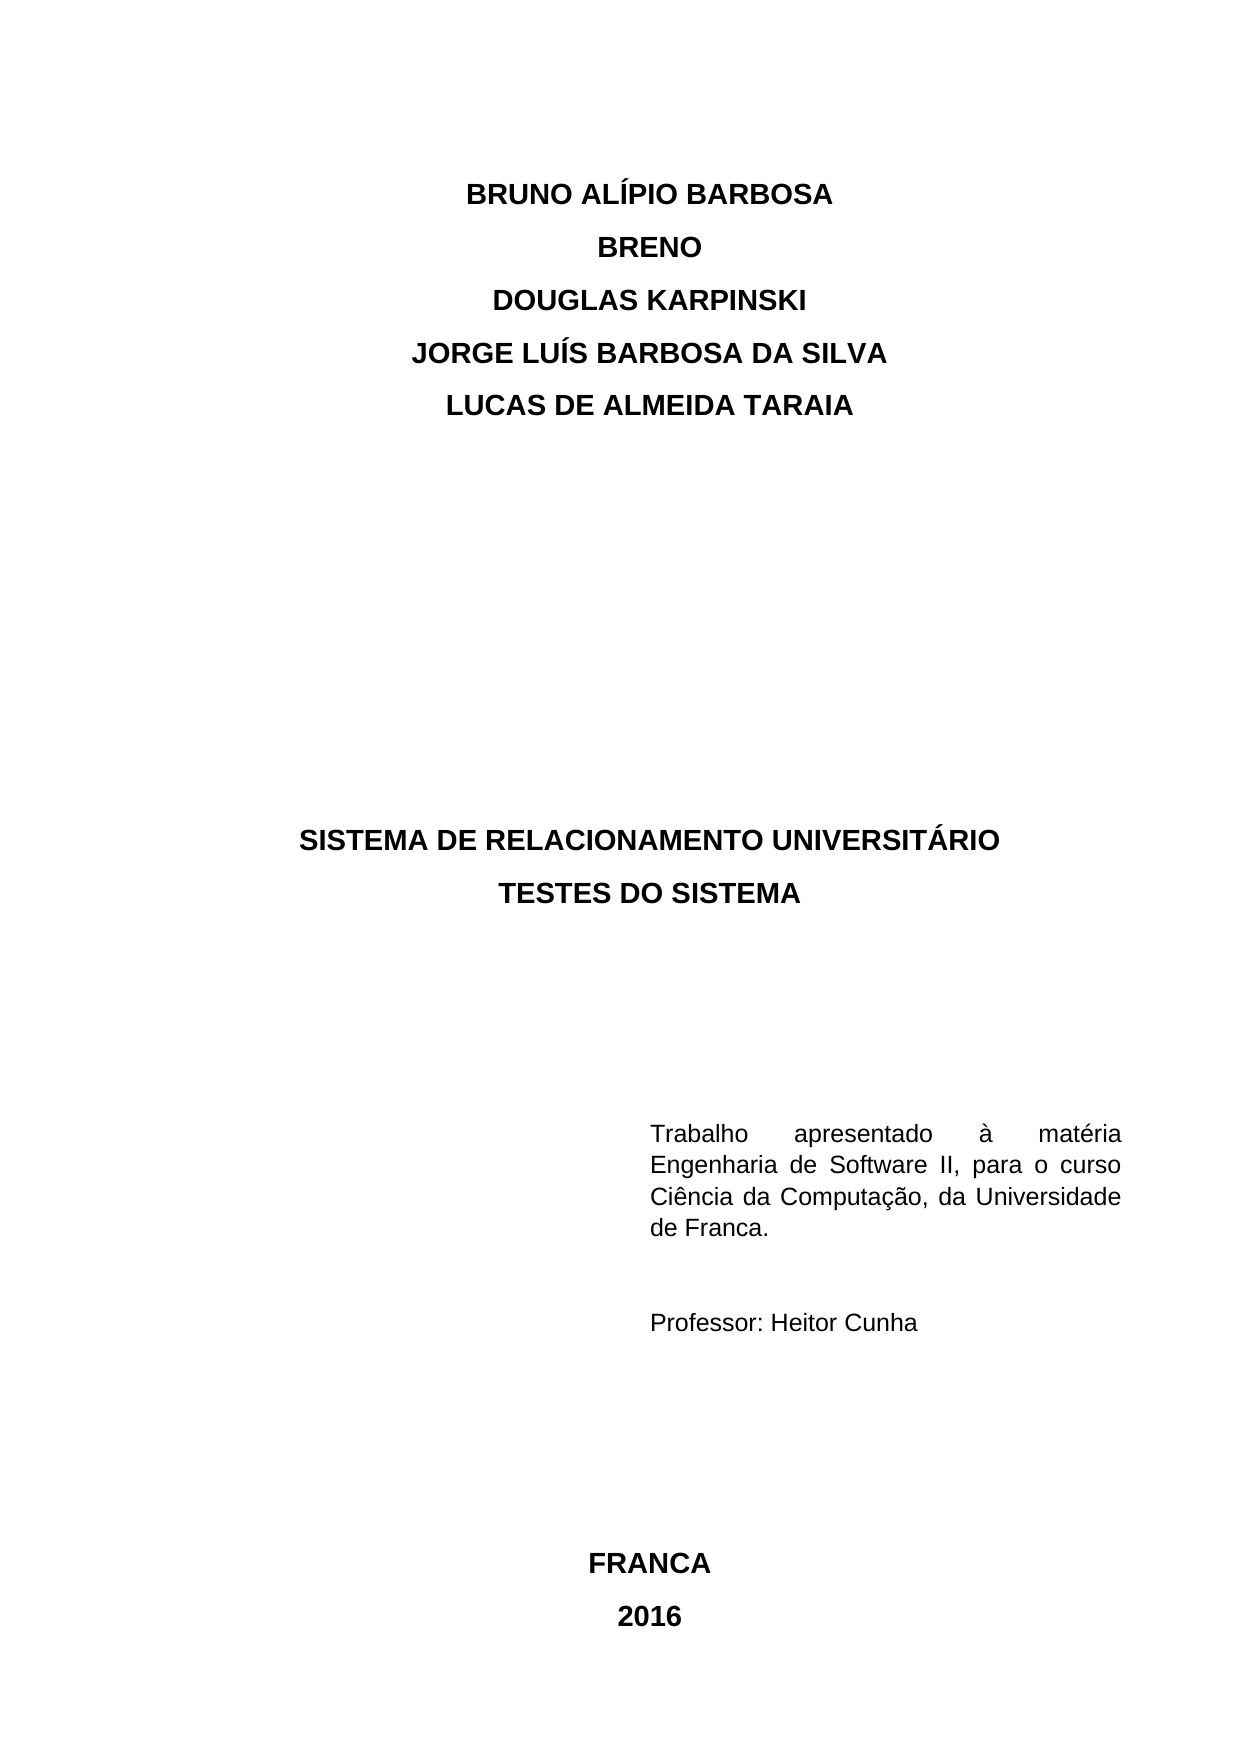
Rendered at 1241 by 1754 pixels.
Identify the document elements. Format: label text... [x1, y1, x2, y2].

text DOUGLAS KARPINSKI [177, 283, 1122, 316]
text LUCAS DE ALMEIDA TARAIA [177, 388, 1122, 422]
text BRUNO ALÍPIO BARBOSA [177, 177, 1122, 211]
text BRENO [177, 230, 1122, 263]
text TESTES DO SISTEMA [177, 876, 1122, 909]
text FRANCA [177, 1546, 1122, 1580]
text JORGE LUÍS BARBOSA DA SILVA [177, 336, 1122, 369]
text Professor: Heitor Cunha [650, 1308, 1122, 1337]
text Trabalho apresentado à matéria Engenharia de Software II, para o curso Ciência da Computação, da Universidade de Franca. [650, 1119, 1122, 1241]
text SISTEMA DE RELACIONAMENTO UNIVERSITÁRIO [177, 823, 1122, 856]
text 2016 [177, 1599, 1122, 1633]
